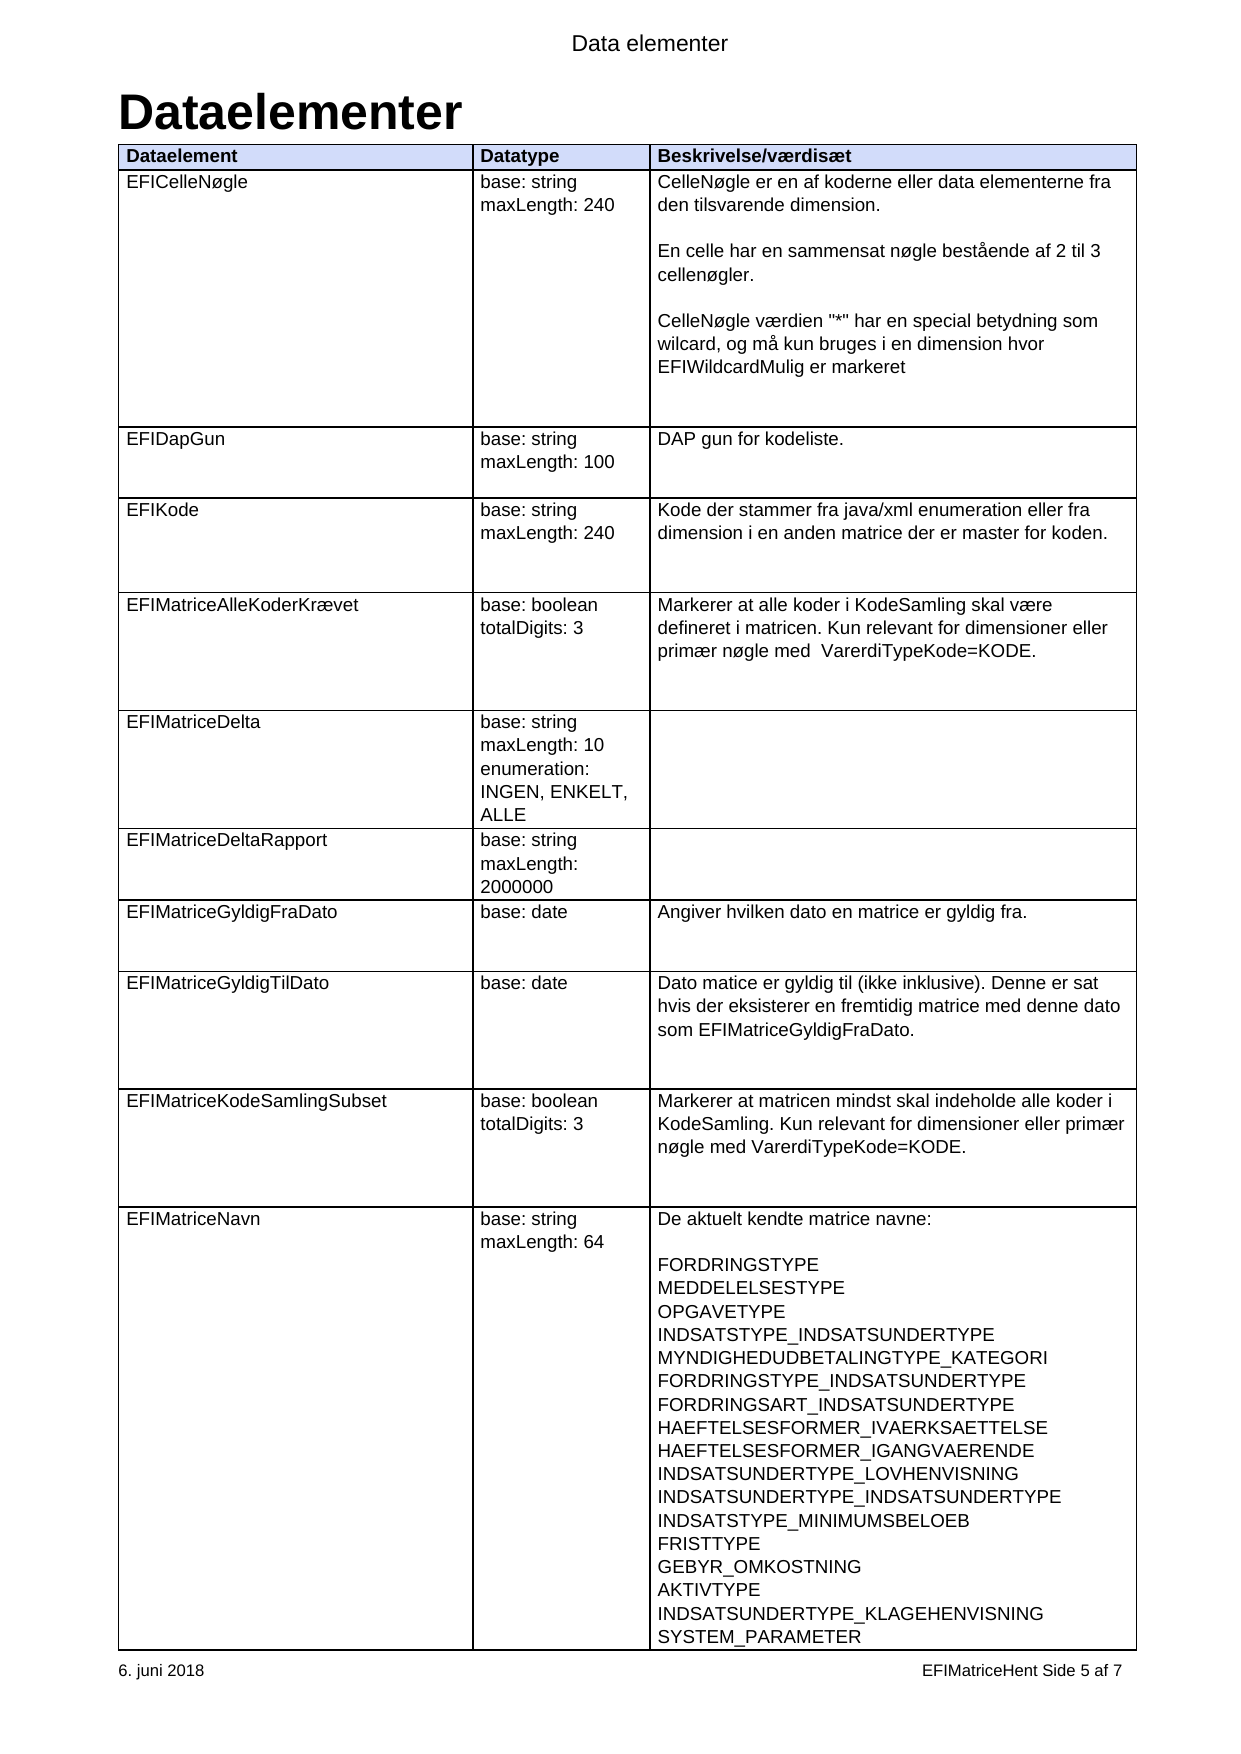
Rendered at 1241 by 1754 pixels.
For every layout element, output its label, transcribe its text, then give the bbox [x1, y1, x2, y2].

table_cell [651, 829, 1136, 899]
table_header Beskrivelse/værdisæt [651, 145, 1136, 169]
table_cell EFIMatriceKodeSamlingSubset [119, 1090, 472, 1206]
table_cell base: string maxLength: 2000000 [474, 829, 649, 899]
table_header Dataelement [119, 145, 472, 169]
table_cell base: date [474, 901, 649, 971]
table_cell base: string maxLength: 100 [474, 428, 649, 497]
table_cell DAP gun for kodeliste. [651, 428, 1136, 497]
table_cell EFIMatriceGyldigTilDato [119, 972, 472, 1088]
table_cell base: boolean totalDigits: 3 [474, 1090, 649, 1206]
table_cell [651, 1208, 1136, 1649]
table_cell EFIMatriceDelta [119, 711, 472, 828]
text Dataelementer [118, 82, 1181, 140]
table_cell Markerer at matricen mindst skal indeholde alle koder i KodeSamling. Kun relevant for dimensioner eller primær nøgle med VarerdiTypeKode=KODE. [651, 1090, 1136, 1206]
table_cell base: string maxLength: 10 enumeration: INGEN, ENKELT, ALLE [474, 711, 649, 828]
table_cell [651, 711, 1136, 828]
table_cell Dato matice er gyldig til (ikke inklusive). Denne er sat hvis der eksisterer en fremtidig matrice med denne dato som EFIMatriceGyldigFraDato. [651, 972, 1136, 1088]
table_cell EFIDapGun [119, 428, 472, 497]
table_cell EFIMatriceNavn [119, 1208, 472, 1649]
table_cell Kode der stammer fra java/xml enumeration eller fra dimension i en anden matrice der er master for koden. [651, 499, 1136, 592]
table_cell Angiver hvilken dato en matrice er gyldig fra. [651, 901, 1136, 971]
table_cell EFIMatriceDeltaRapport [119, 829, 472, 899]
table_cell EFICelleNøgle [119, 171, 472, 426]
table_cell EFIMatriceGyldigFraDato [119, 901, 472, 971]
table_header Datatype [474, 145, 649, 169]
table_cell EFIKode [119, 499, 472, 592]
table_cell base: date [474, 972, 649, 1088]
table_cell Markerer at alle koder i KodeSamling skal være defineret i matricen. Kun relevant for dimensioner eller primær nøgle med VarerdiTypeKode=KODE. [651, 593, 1136, 709]
table_cell EFIMatriceAlleKoderKrævet [119, 593, 472, 709]
table_cell base: string maxLength: 240 [474, 499, 649, 592]
table_cell base: boolean totalDigits: 3 [474, 593, 649, 709]
table_cell CelleNøgle er en af koderne eller data elementerne fra den tilsvarende dimension. En celle har en sammensat nøgle bestående af 2 til 3 cellenøgler. CelleNøgle værdien "*" har en special betydning som wilcard, og må kun bruges i en dimension hvor EFIWildcardMulig er markeret [651, 171, 1136, 426]
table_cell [474, 1208, 649, 1649]
table_cell base: string maxLength: 240 [474, 171, 649, 426]
